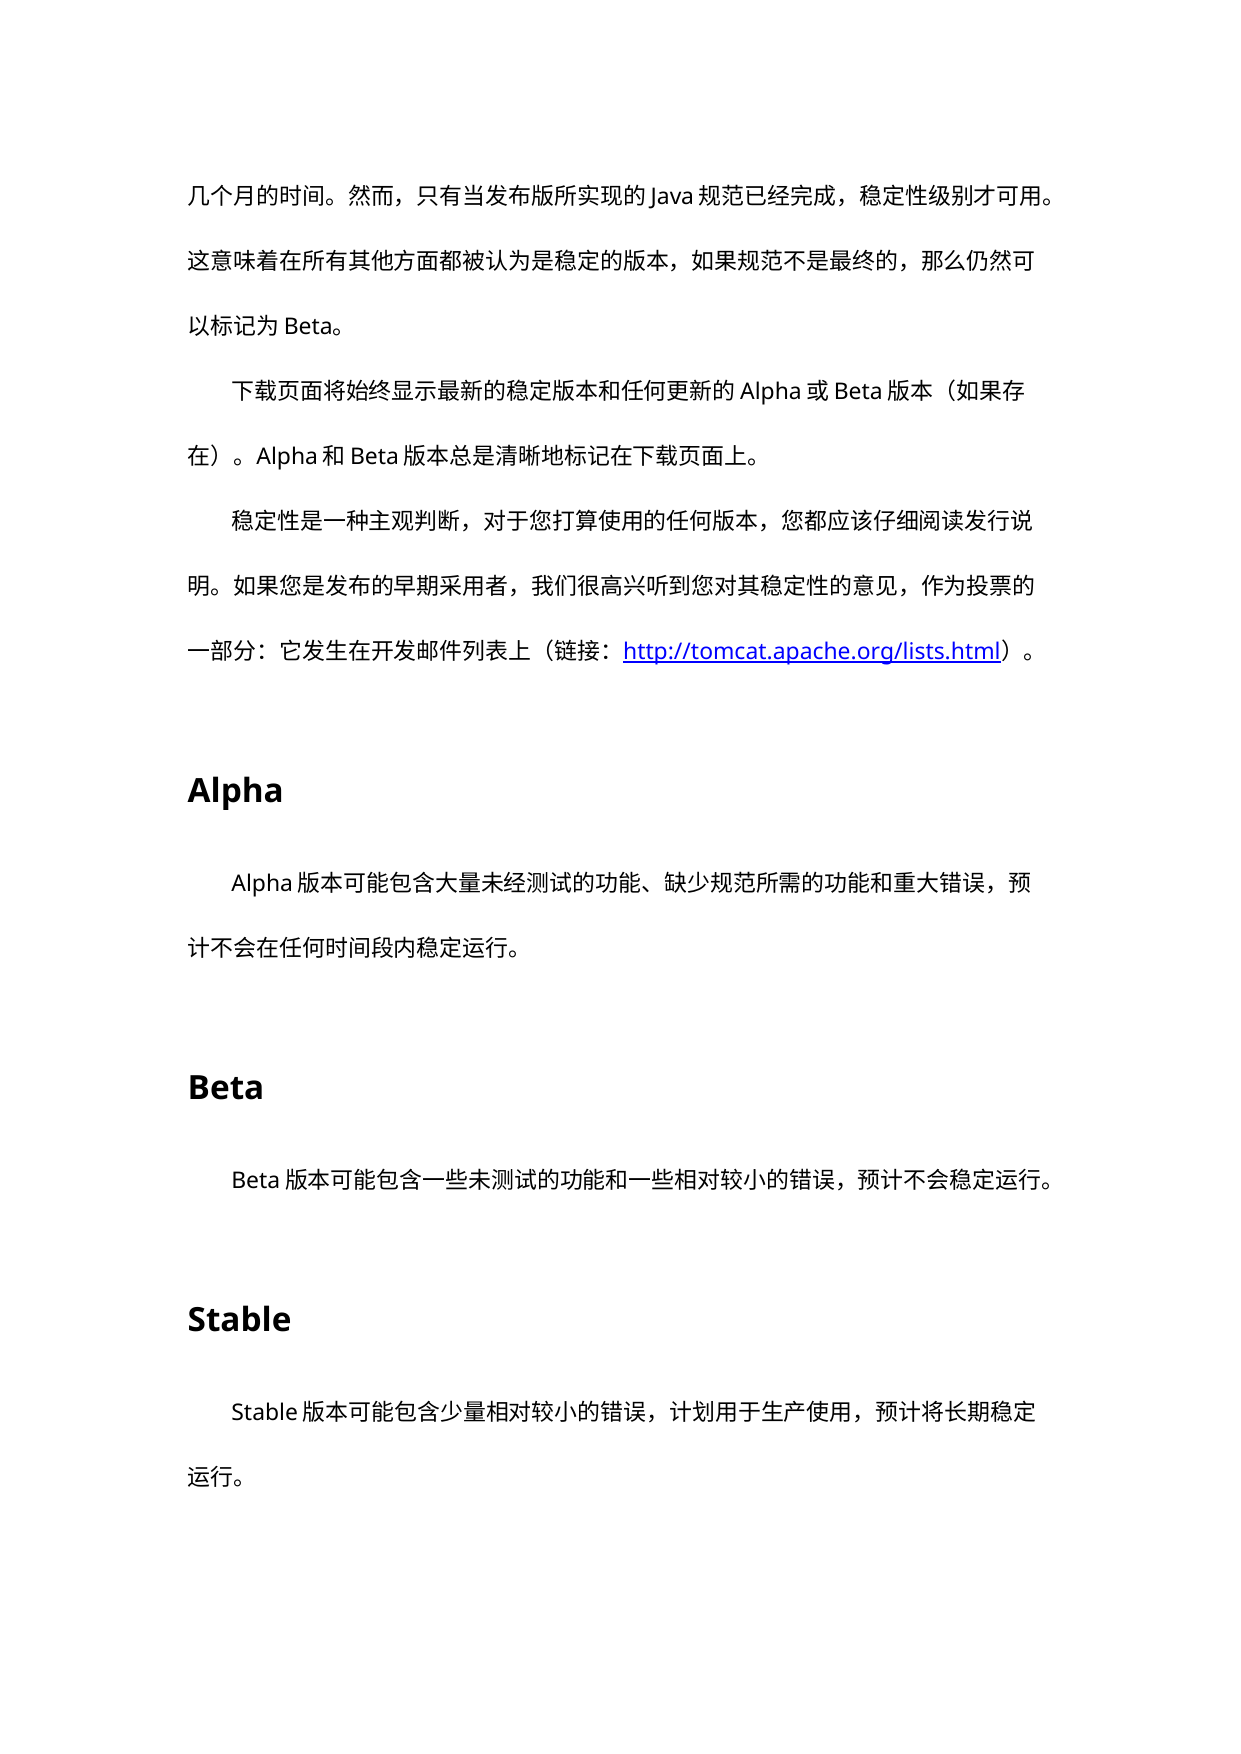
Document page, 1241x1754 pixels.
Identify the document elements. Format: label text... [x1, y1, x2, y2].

text 下载页面将始终显示最新的稳定版本和任何更新的Alpha或Beta版本（如果存在）。Alpha和Beta版本总是清晰地标记在下载页面上。 [187, 357, 1053, 487]
text Beta版本可能包含一些未测试的功能和一些相对较小的错误，预计不会稳定运行。 [187, 1146, 1053, 1211]
text 稳定性是一种主观判断，对于您打算使用的任何版本，您都应该仔细阅读发行说明。如果您是发布的早期采用者，我们很高兴听到您对其稳定性的意见，作为投票的一部分：它发生在开发邮件列表上（链接：http://tomcat.apache.org/lists.html）。 [187, 487, 1053, 682]
text Stable [187, 1286, 1053, 1351]
text Alpha版本可能包含大量未经测试的功能、缺少规范所需的功能和重大错误，预计不会在任何时间段内稳定运行。 [187, 849, 1053, 979]
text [187, 162, 1053, 357]
text Stable版本可能包含少量相对较小的错误，计划用于生产使用，预计将长期稳定运行。 [187, 1378, 1053, 1508]
text Beta [187, 1054, 1053, 1119]
text Alpha [187, 757, 1053, 822]
